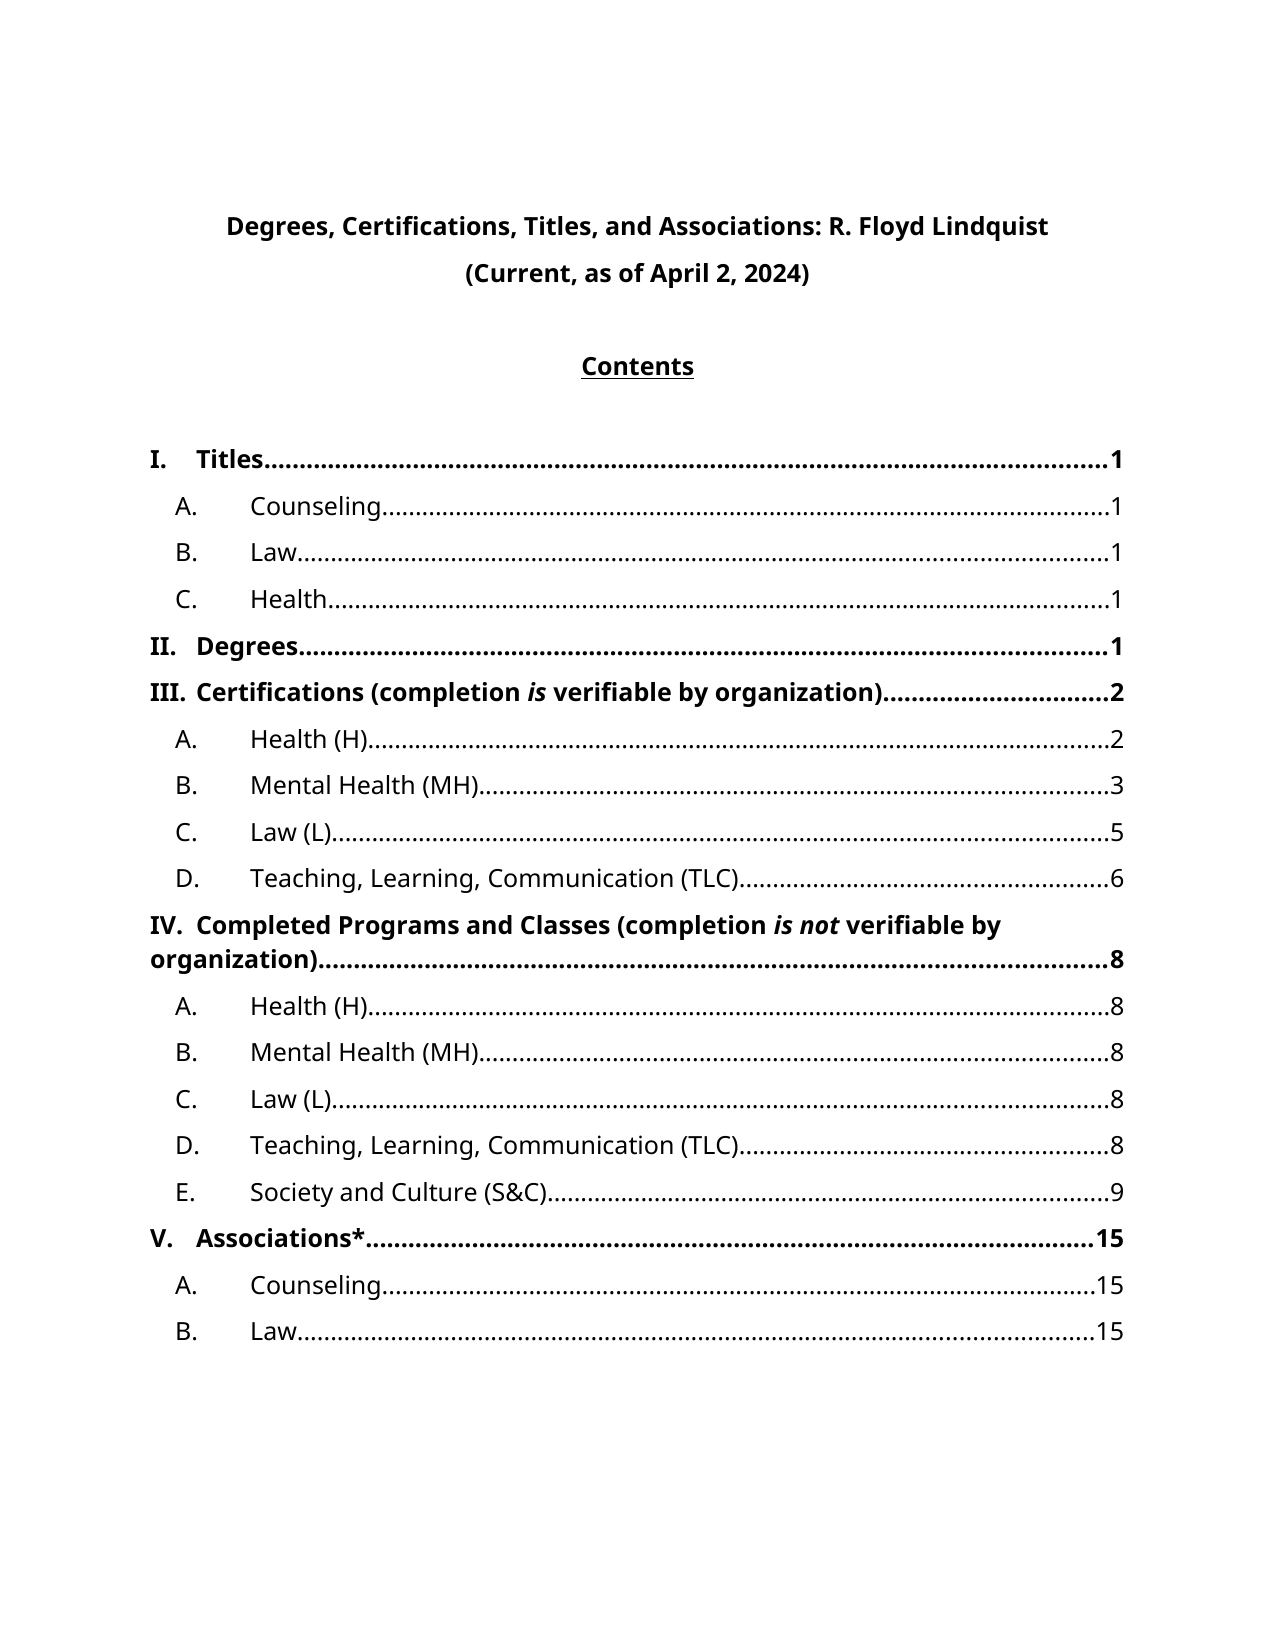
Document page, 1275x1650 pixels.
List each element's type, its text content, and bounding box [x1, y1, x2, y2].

text C. Law (L) 8 [175, 1081, 1125, 1115]
text C. Health 1 [175, 582, 1125, 616]
text B. Mental Health (MH) 8 [175, 1035, 1125, 1069]
text II. Degrees 1 [150, 628, 1125, 662]
text I. Titles 1 [150, 442, 1125, 476]
text B. Mental Health (MH) 3 [175, 768, 1125, 802]
text III. Certifications (completion is verifiable by organization) 2 [150, 675, 1125, 709]
text D. Teaching, Learning, Communication (TLC) 6 [175, 861, 1125, 895]
text B. Law 1 [175, 535, 1125, 569]
text A. Counseling 15 [175, 1267, 1125, 1302]
text Contents [150, 349, 1125, 383]
text A. Health (H) 8 [175, 988, 1125, 1022]
text D. Teaching, Learning, Communication (TLC) 8 [175, 1128, 1125, 1162]
text Degrees, Certifications, Titles, and Associations: R. Floyd Lindquist [150, 209, 1125, 243]
text IV. Completed Programs and Classes (completion is not verifiable by organization) 8 [150, 907, 1125, 976]
text E. Society and Culture (S&C) 9 [175, 1174, 1125, 1208]
text A. Health (H) 2 [175, 721, 1125, 755]
text (Current, as of April 2, 2024) [150, 256, 1125, 290]
text V. Associations* 15 [150, 1221, 1125, 1255]
text B. Law 15 [175, 1314, 1125, 1348]
text A. Counseling 1 [175, 488, 1125, 522]
text C. Law (L) 5 [175, 814, 1125, 848]
